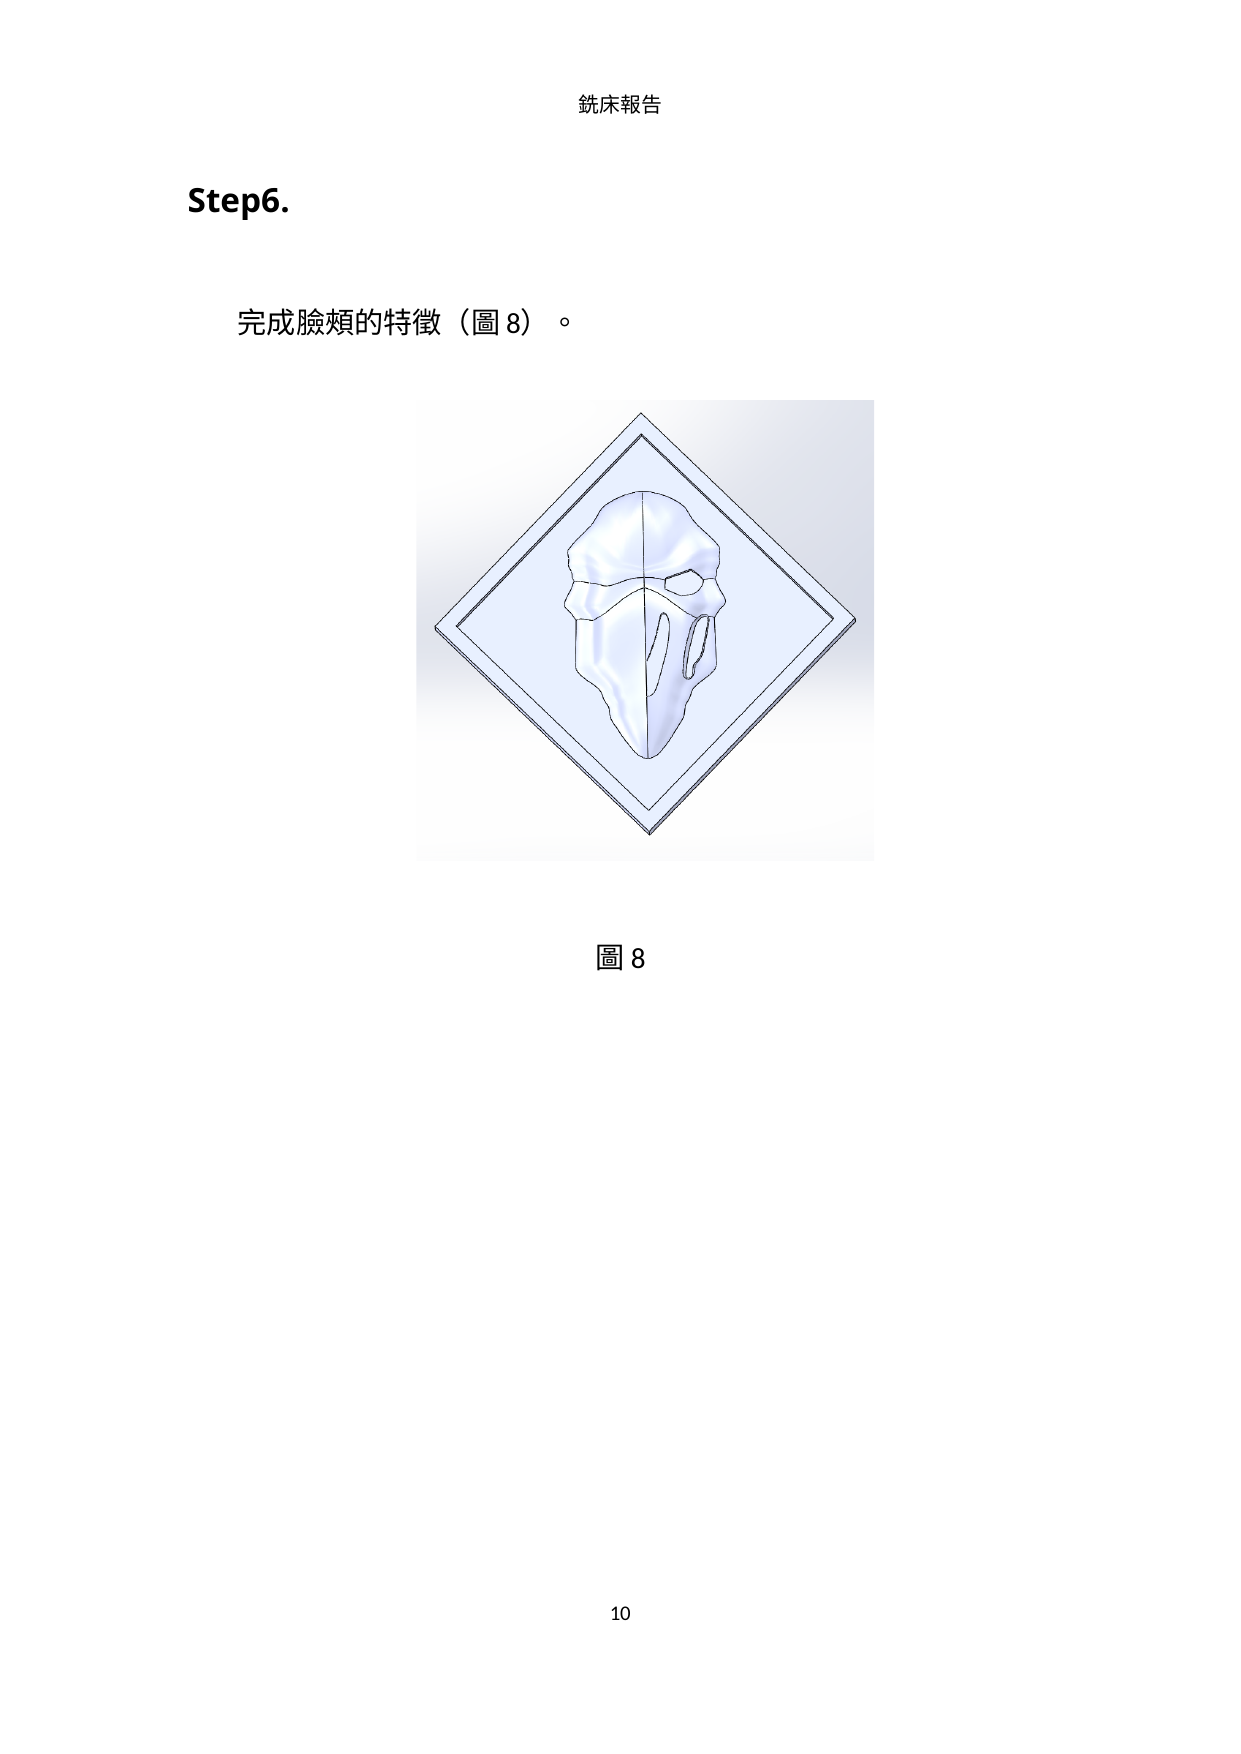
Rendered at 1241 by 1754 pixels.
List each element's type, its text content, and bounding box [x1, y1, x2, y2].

text 圖 8 [187, 918, 1053, 993]
text 完成臉頰的特徵（圖8）。 [187, 283, 1053, 358]
subtitle Step6. [187, 162, 1053, 237]
